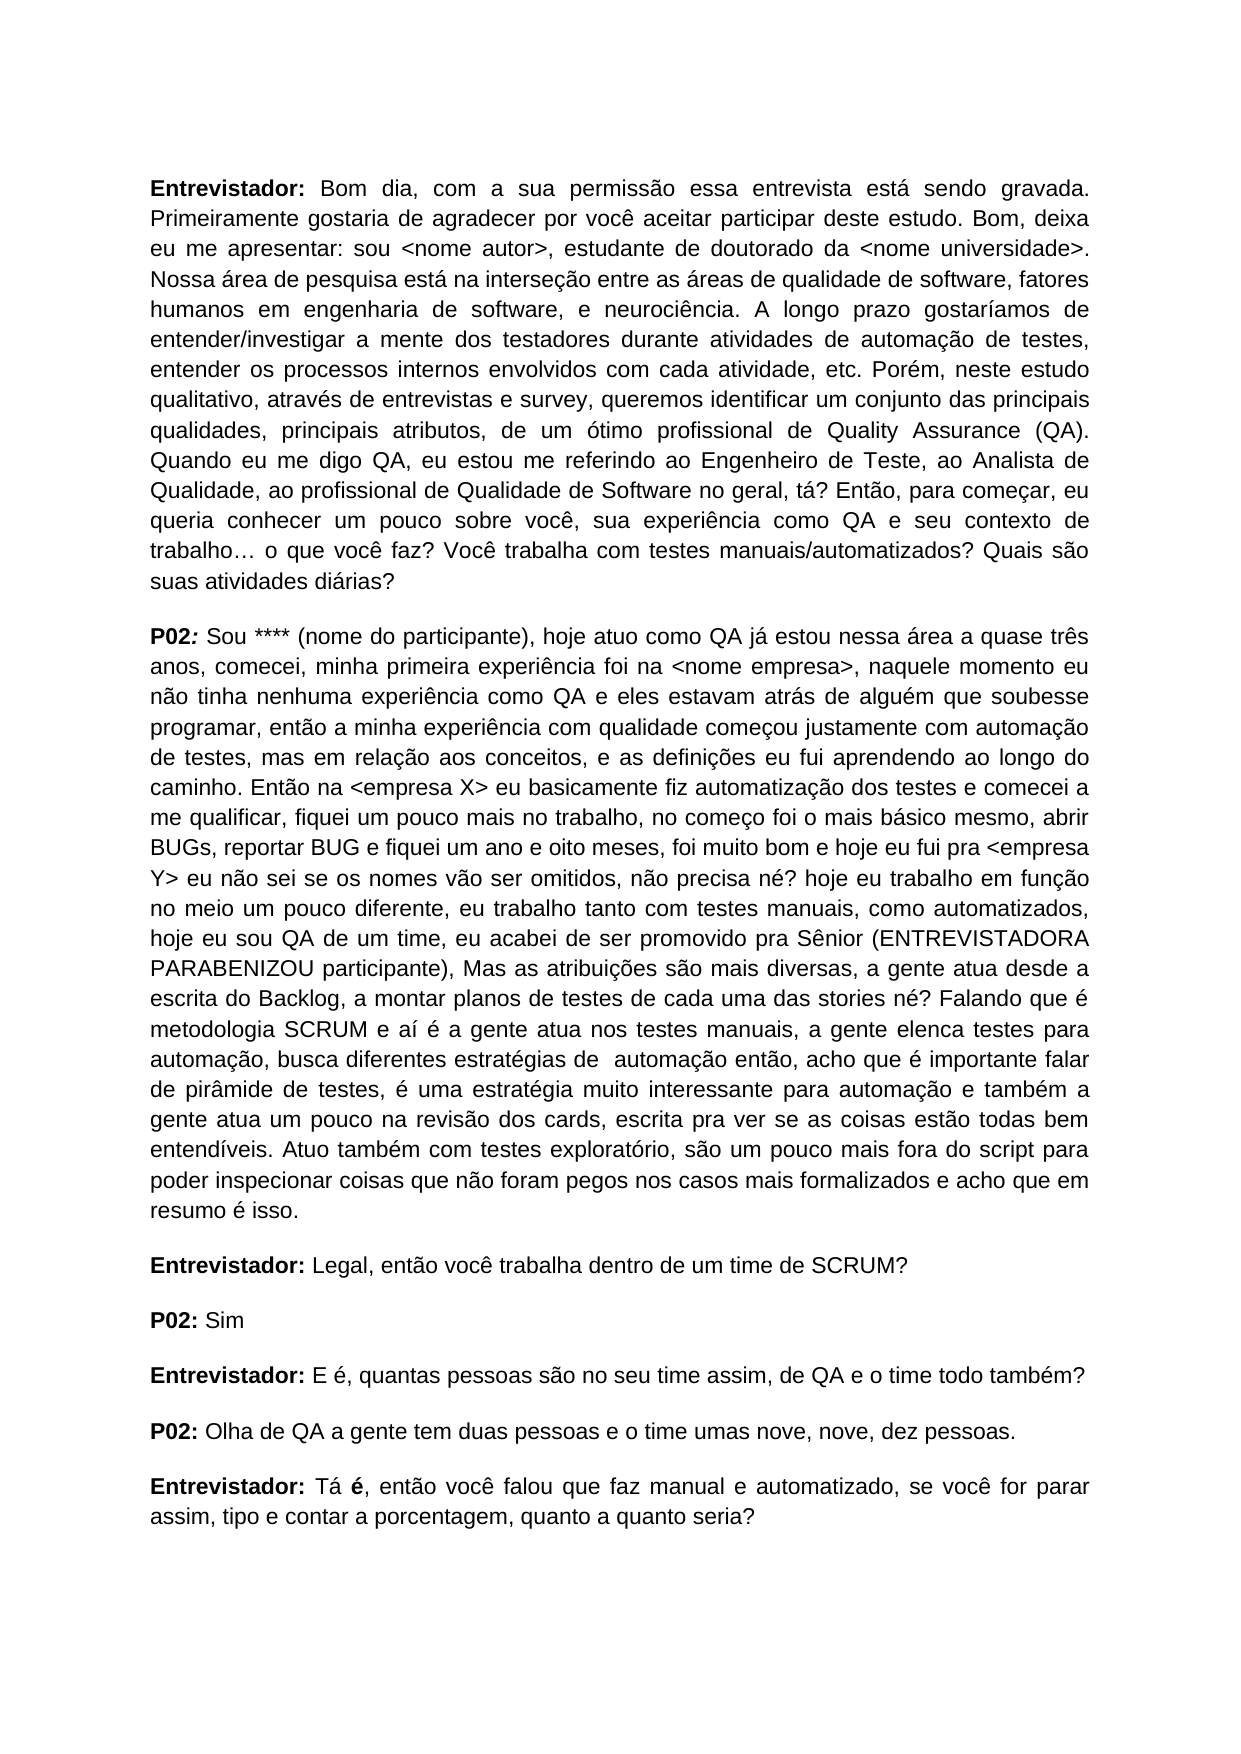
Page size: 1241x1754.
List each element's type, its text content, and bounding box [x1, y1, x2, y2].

text P02: Sou **** (nome do participante), hoje atuo como QA já estou nessa área a quase três anos, comecei, minha primeira experiência foi na <nome empresa>, naquele momento eu não tinha nenhuma experiência como QA e eles estavam atrás de alguém que soubesse programar, então a minha experiência com qualidade começou justamente com automação de testes, mas em relação aos conceitos, e as definições eu fui aprendendo ao longo do caminho. Então na <empresa X> eu basicamente fiz automatização dos testes e comecei a me qualificar, fiquei um pouco mais no trabalho, no começo foi o mais básico mesmo, abrir BUGs, reportar BUG e fiquei um ano e oito meses, foi muito bom e hoje eu fui pra <empresa Y> eu não sei se os nomes vão ser omitidos, não precisa né? hoje eu trabalho em função no meio um pouco diferente, eu trabalho tanto com testes manuais, como automatizados, hoje eu sou QA de um time, eu acabei de ser promovido pra Sênior (ENTREVISTADORA PARABENIZOU participante), Mas as atribuições são mais diversas, a gente atua desde a escrita do Backlog, a montar planos de testes de cada uma das stories né? Falando que é metodologia SCRUM e aí é a gente atua nos testes manuais, a gente elenca testes para automação, busca diferentes estratégias de automação então, acho que é importante falar de pirâmide de testes, é uma estratégia muito interessante para automação e também a gente atua um pouco na revisão dos cards, escrita pra ver se as coisas estão todas bem entendíveis. Atuo também com testes exploratório, são um pouco mais fora do script para poder inspecionar coisas que não foram pegos nos casos mais formalizados e acho que em resumo é isso. [150, 623, 1090, 1223]
text P02: Sim [150, 1307, 1090, 1334]
text Entrevistador: Legal, então você trabalha dentro de um time de SCRUM? [150, 1252, 1090, 1278]
text Entrevistador: Tá é, então você falou que faz manual e automatizado, se você for parar assim, tipo e contar a porcentagem, quanto a quanto seria? [150, 1473, 1090, 1529]
text P02: Olha de QA a gente tem duas pessoas e o time umas nove, nove, dez pessoas. [150, 1418, 1090, 1444]
text Entrevistador: E é, quantas pessoas são no seu time assim, de QA e o time todo também? [150, 1362, 1090, 1389]
text Entrevistador: Bom dia, com a sua permissão essa entrevista está sendo gravada. Primeiramente gostaria de agradecer por você aceitar participar deste estudo. Bom, deixa eu me apresentar: sou <nome autor>, estudante de doutorado da <nome universidade>. Nossa área de pesquisa está na interseção entre as áreas de qualidade de software, fatores humanos em engenharia de software, e neurociência. A longo prazo gostaríamos de entender/investigar a mente dos testadores durante atividades de automação de testes, entender os processos internos envolvidos com cada atividade, etc. Porém, neste estudo qualitativo, através de entrevistas e survey, queremos identificar um conjunto das principais qualidades, principais atributos, de um ótimo profissional de Quality Assurance (QA). Quando eu me digo QA, eu estou me referindo ao Engenheiro de Teste, ao Analista de Qualidade, ao profissional de Qualidade de Software no geral, tá? Então, para começar, eu queria conhecer um pouco sobre você, sua experiência como QA e seu contexto de trabalho… o que você faz? Você trabalha com testes manuais/automatizados? Quais são suas atividades diárias? [150, 175, 1090, 594]
